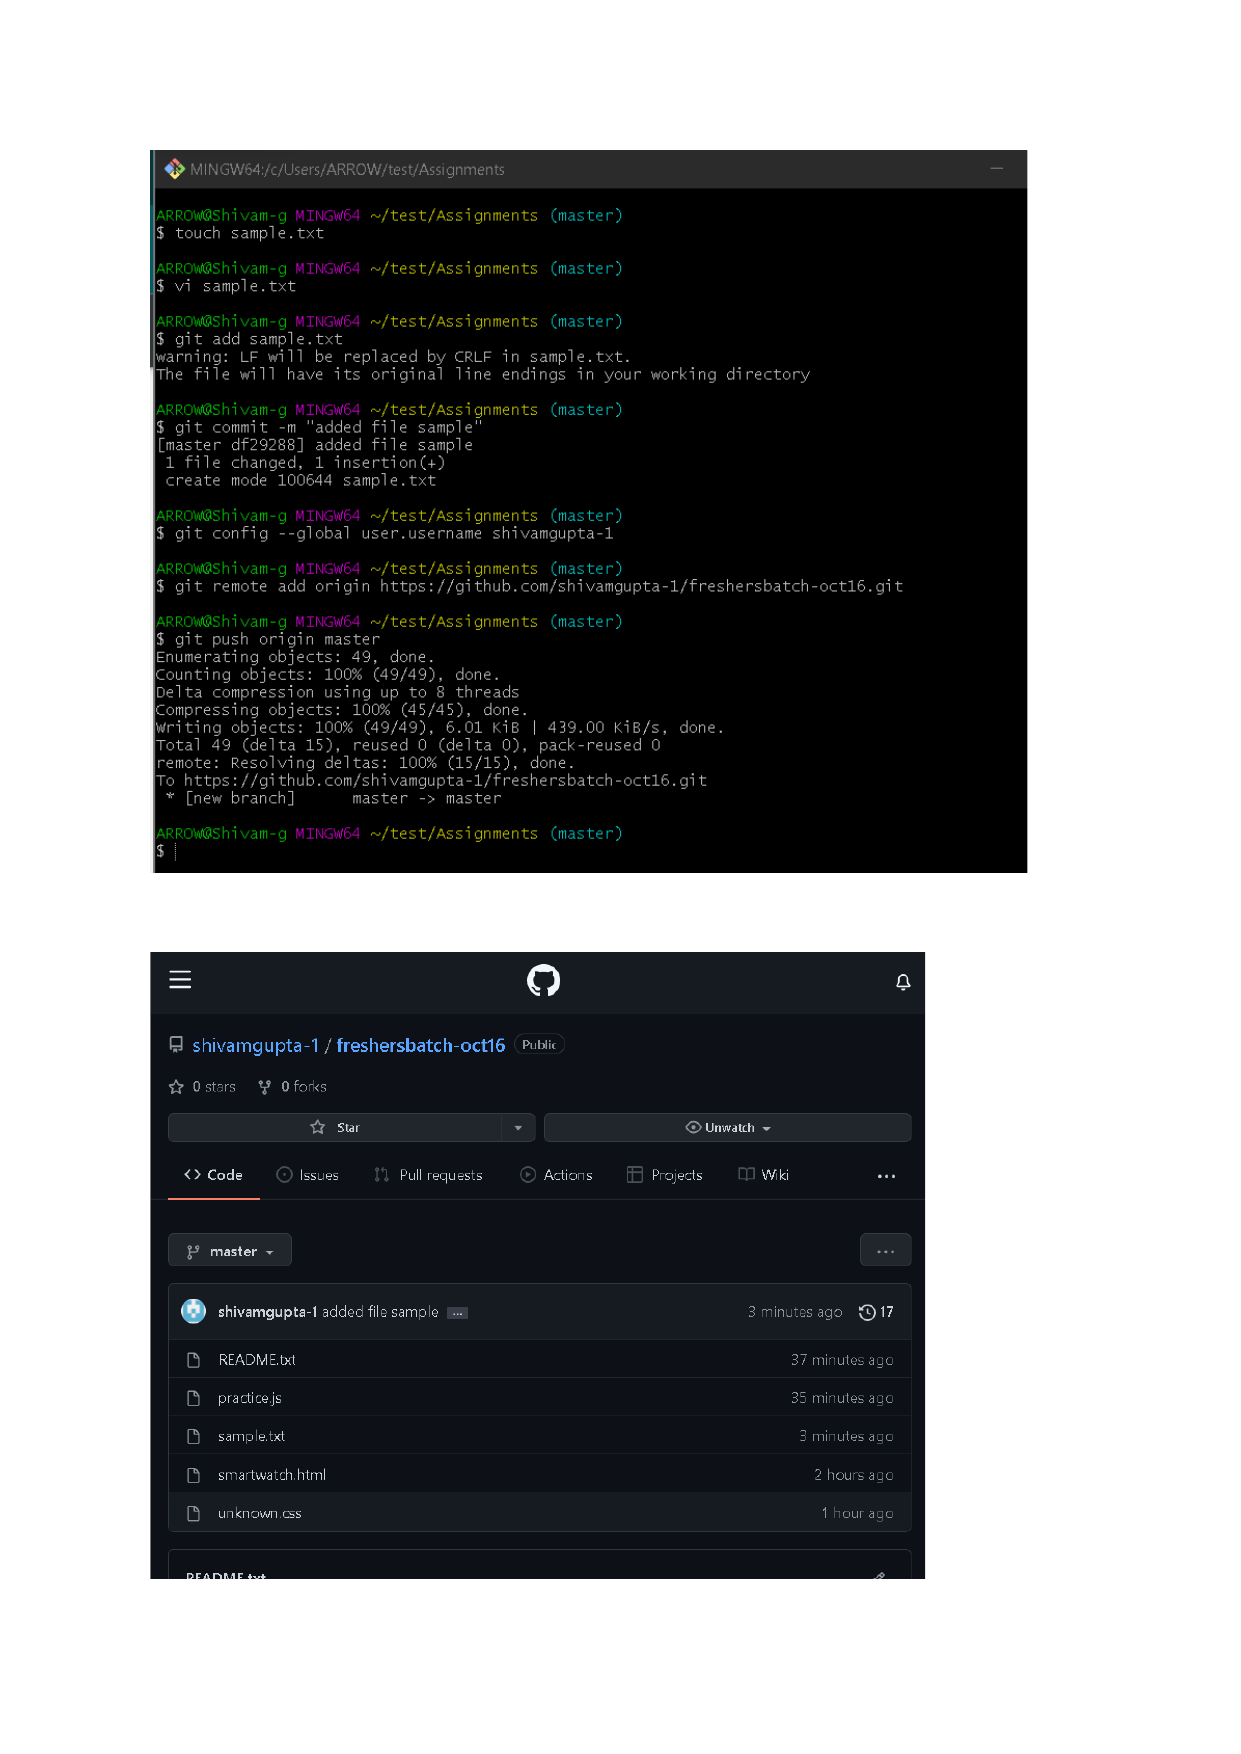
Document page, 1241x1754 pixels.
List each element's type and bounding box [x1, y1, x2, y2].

picture [150, 150, 1028, 873]
picture [150, 952, 926, 1579]
